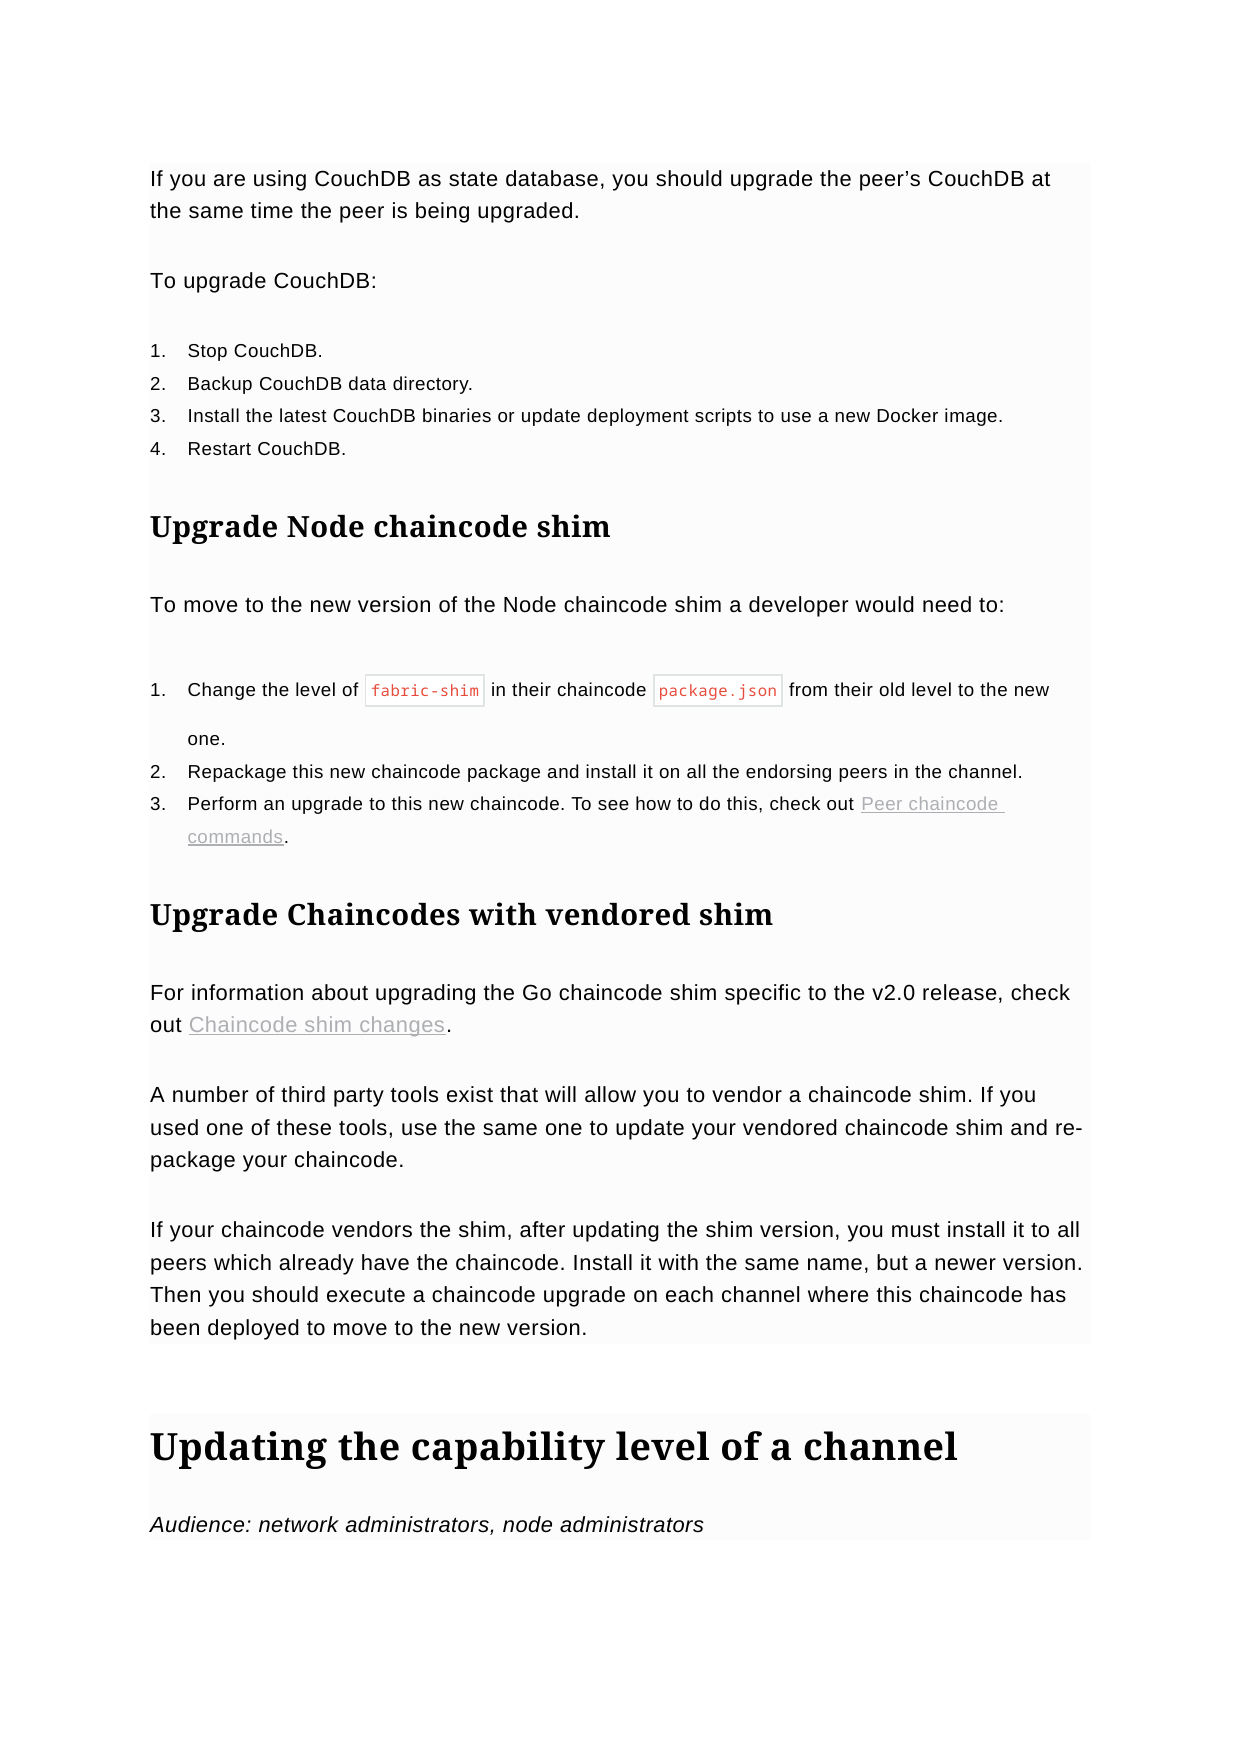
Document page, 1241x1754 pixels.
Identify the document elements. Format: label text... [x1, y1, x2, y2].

list Stop CouchDB. [150, 334, 1090, 367]
list Repackage this new chaincode package and install it on all the endorsing peers in the channel. [150, 755, 1090, 788]
subtitle Upgrade Node chaincode shim [150, 494, 1090, 559]
list Backup CouchDB data directory. [150, 367, 1090, 399]
subtitle Updating the capability level of a channel [150, 1414, 1090, 1479]
subtitle Upgrade Chaincodes with vendored shim [150, 882, 1090, 947]
text Audience: network administrators, node administrators [150, 1508, 1090, 1540]
list Perform an upgrade to this new chaincode. To see how to do this, check out Peer chaincode commands. [150, 788, 1090, 853]
list Install the latest CouchDB binaries or update deployment scripts to use a new Docker image. [150, 399, 1090, 432]
text If your chaincode vendors the shim, after updating the shim version, you must install it to all peers which already have the chaincode. Install it with the same name, but a newer version. Then you should execute a chaincode upgrade on each channel where this chaincode has been deployed to move to the new version. [150, 1214, 1090, 1344]
text A number of third party tools exist that will allow you to vendor a chaincode shim. If you used one of these tools, use the same one to update your vendored chaincode shim and re-package your chaincode. [150, 1079, 1090, 1176]
text For information about upgrading the Go chaincode shim specific to the v2.0 release, check out Chaincode shim changes. [150, 976, 1090, 1041]
text If you are using CouchDB as state database, you should upgrade the peer’s CouchDB at the same time the peer is being upgraded. [150, 162, 1090, 227]
text To move to the new version of the Node chaincode shim a developer would need to: [150, 588, 1090, 620]
list Change the level of fabric-shim in their chaincode package.json from their old level to the new one. [150, 658, 1090, 755]
list Restart CouchDB. [150, 432, 1090, 464]
text To upgrade CouchDB: [150, 264, 1090, 297]
